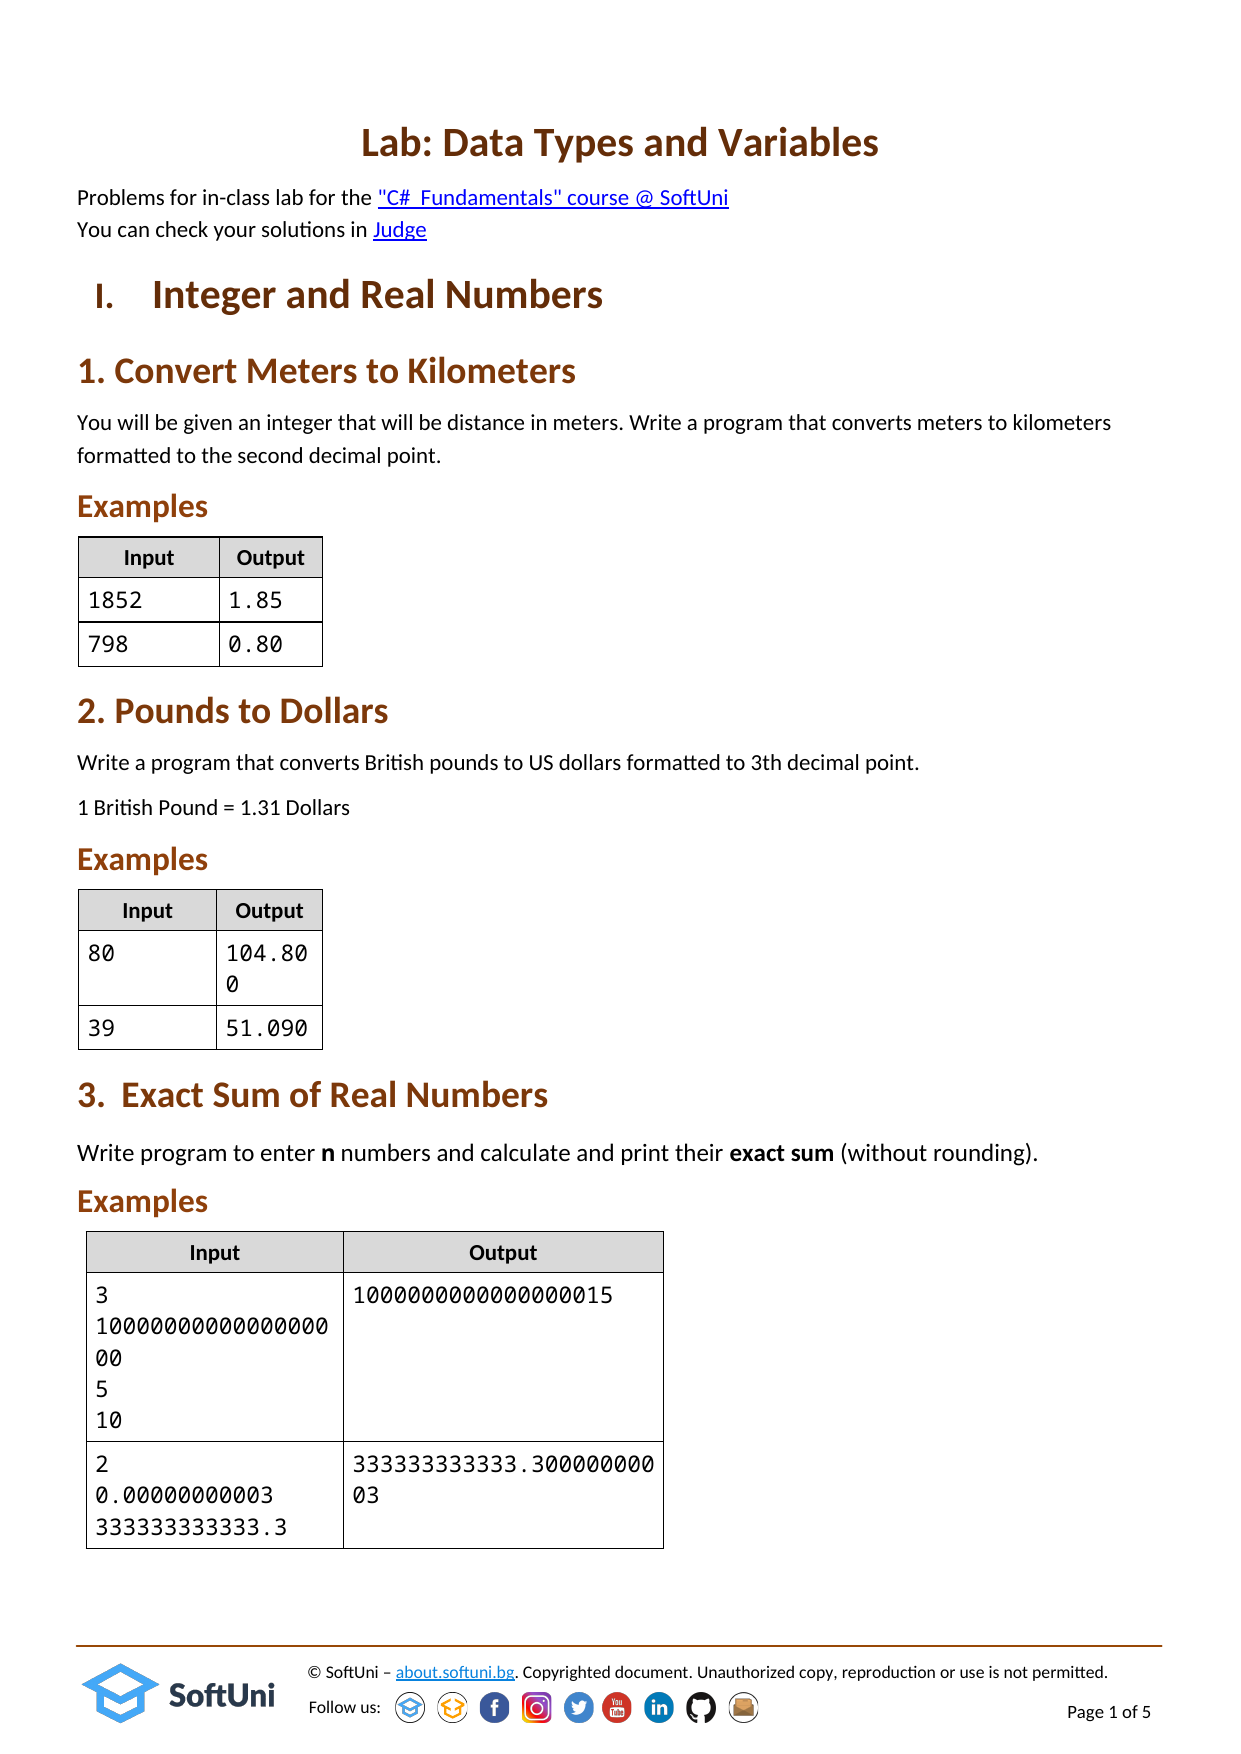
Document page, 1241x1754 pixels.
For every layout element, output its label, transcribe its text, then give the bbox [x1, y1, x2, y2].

subtitle Convert Meters to Kilometers [77, 347, 1163, 393]
table_cell 39 [79, 1006, 216, 1049]
table_header Input [79, 538, 219, 577]
table_cell 3 1000000000000000000 5 10 [87, 1273, 343, 1441]
picture [395, 1692, 425, 1723]
table_cell 1.85 [220, 578, 322, 621]
table_header Input [79, 890, 216, 930]
picture [686, 1692, 716, 1723]
picture [665, 1692, 674, 1701]
table_cell 333333333333.30000000003 [344, 1442, 663, 1548]
table_header Output [344, 1232, 663, 1272]
table_cell 1852 [79, 578, 219, 621]
subtitle Examples [77, 1180, 1163, 1221]
subtitle Integer and Real Numbers [114, 268, 1163, 319]
picture [564, 1692, 594, 1723]
picture [665, 1714, 674, 1723]
table_header Output [220, 538, 322, 577]
picture [644, 1714, 653, 1723]
text You will be given an integer that will be distance in meters. Write a program that converts meters to kilometers formatted to the second decimal point. [77, 408, 1163, 469]
table_header Output [217, 890, 322, 930]
picture [602, 1692, 632, 1723]
table_cell 2 0.00000000003 333333333333.3 [87, 1442, 343, 1548]
picture [644, 1692, 653, 1701]
text Write a program that converts British pounds to US dollars formatted to 3th decimal point. [77, 748, 1163, 777]
subtitle Pounds to Dollars [77, 687, 1163, 733]
picture [658, 1705, 667, 1714]
picture [728, 1692, 759, 1723]
subtitle Examples [77, 838, 1163, 879]
table_header Input [87, 1232, 343, 1272]
subtitle Lab: Data Types and Variables [77, 116, 1163, 167]
picture [479, 1692, 510, 1723]
picture [437, 1692, 468, 1723]
subtitle Examples [77, 485, 1163, 526]
table_cell 104.800 [217, 931, 322, 1005]
table_cell 51.090 [217, 1006, 322, 1049]
table_cell 80 [79, 931, 216, 1005]
picture [75, 1658, 281, 1729]
text 1 British Pound = 1.31 Dollars [77, 793, 1163, 821]
text Problems for in-class lab for the You can check your solutions in Judge [77, 183, 1163, 243]
table_cell 1000000000000000015 [344, 1273, 663, 1441]
picture [522, 1692, 552, 1723]
table_cell 798 [79, 623, 219, 666]
subtitle Exact Sum of Real Numbers [77, 1071, 1163, 1117]
table_cell 0.80 [220, 623, 322, 666]
text Write program to enter n numbers and calculate and print their exact sum (without rounding). [77, 1136, 1163, 1168]
